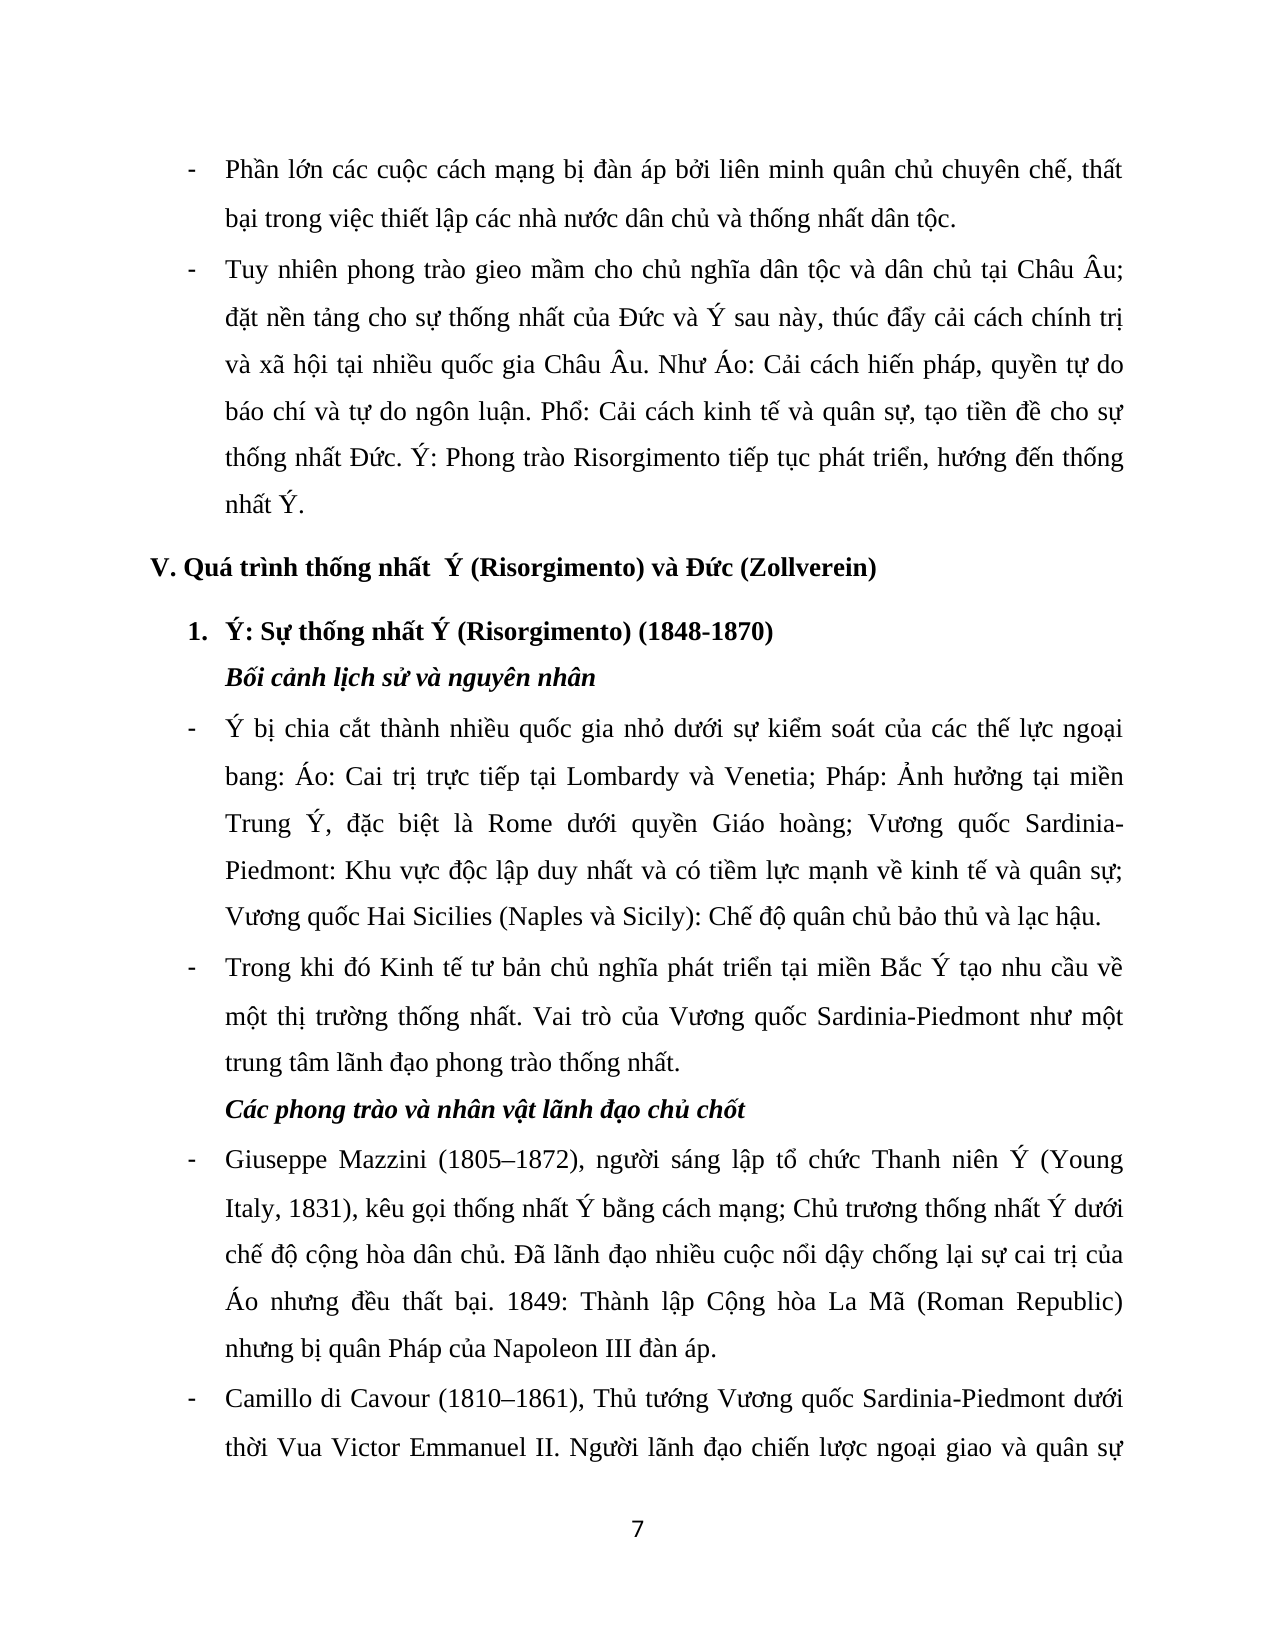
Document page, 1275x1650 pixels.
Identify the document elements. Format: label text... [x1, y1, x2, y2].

list Ý bị chia cắt thành nhiều quốc gia nhỏ dưới sự kiểm soát của các thế lực ngoại bang: Áo: Cai trị trực tiếp tại Lombardy và Venetia; Pháp: Ảnh hưởng tại miền Trung Ý, đặc biệt là Rome dưới quyền Giáo hoàng; Vương quốc Sardinia-Piedmont: Khu vực độc lập duy nhất và có tiềm lực mạnh về kinh tế và quân sự; Vương quốc Hai Sicilies (Naples và Sicily): Chế độ quân chủ bảo thủ và lạc hậu. [187, 708, 1125, 932]
list Giuseppe Mazzini (1805–1872), người sáng lập tổ chức Thanh niên Ý (Young Italy, 1831), kêu gọi thống nhất Ý bằng cách mạng; Chủ trương thống nhất Ý dưới chế độ cộng hòa dân chủ. Đã lãnh đạo nhiều cuộc nổi dậy chống lại sự cai trị của Áo nhưng đều thất bại. 1849: Thành lập Cộng hòa La Mã (Roman Republic) nhưng bị quân Pháp của Napoleon III đàn áp. [187, 1139, 1125, 1363]
text Bối cảnh lịch sử và nguyên nhân [225, 661, 1125, 693]
text Các phong trào và nhân vật lãnh đạo chủ chốt [225, 1093, 1125, 1124]
list Ý: Sự thống nhất Ý (Risorgimento) (1848-1870) [187, 615, 1125, 646]
text V. Quá trình thống nhất Ý (Risorgimento) và Đức (Zollverein) [150, 551, 1125, 583]
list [187, 1379, 1125, 1462]
list Trong khi đó Kinh tế tư bản chủ nghĩa phát triển tại miền Bắc Ý tạo nhu cầu về một thị trường thống nhất. Vai trò của Vương quốc Sardinia-Piedmont như một trung tâm lãnh đạo phong trào thống nhất. [187, 947, 1125, 1077]
list Phần lớn các cuộc cách mạng bị đàn áp bởi liên minh quân chủ chuyên chế, thất bại trong việc thiết lập các nhà nước dân chủ và thống nhất dân tộc. [187, 150, 1125, 233]
list Tuy nhiên phong trào gieo mầm cho chủ nghĩa dân tộc và dân chủ tại Châu Âu; đặt nền tảng cho sự thống nhất của Đức và Ý sau này, thúc đẩy cải cách chính trị và xã hội tại nhiều quốc gia Châu Âu. Như Áo: Cải cách hiến pháp, quyền tự do báo chí và tự do ngôn luận. Phổ: Cải cách kinh tế và quân sự, tạo tiền đề cho sự thống nhất Đức. Ý: Phong trào Risorgimento tiếp tục phát triển, hướng đến thống nhất Ý. [187, 249, 1125, 519]
